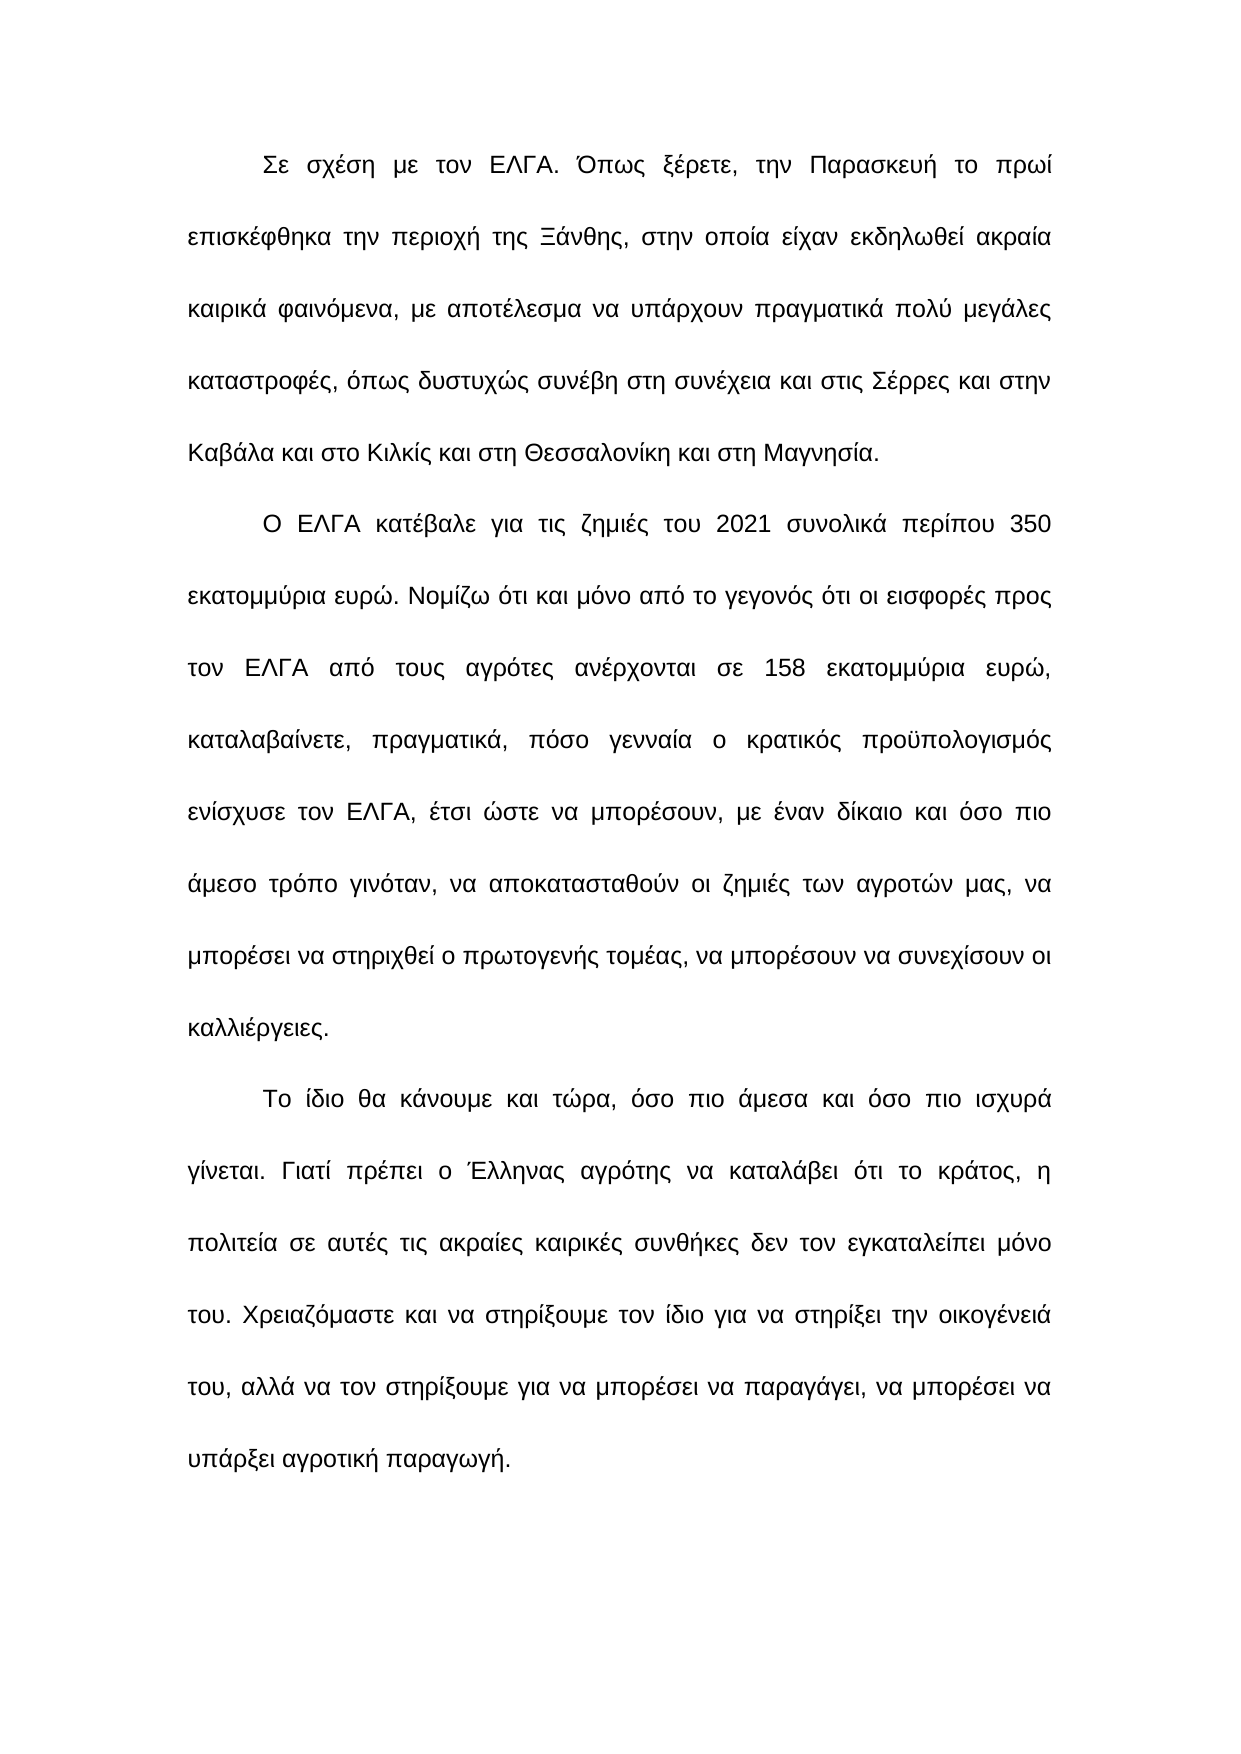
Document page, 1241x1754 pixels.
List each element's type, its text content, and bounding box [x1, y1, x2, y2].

text Σε σχέση με τον ΕΛΓΑ. Όπως ξέρετε, την Παρασκευή το πρωί επισκέφθηκα την περιοχή της Ξάνθης, στην οποία είχαν εκδηλωθεί ακραία καιρικά φαινόμενα, με αποτέλεσμα να υπάρχουν πραγματικά πολύ μεγάλες καταστροφές, όπως δυστυχώς συνέβη στη συνέχεια και στις Σέρρες και στην Καβάλα και στο Κιλκίς και στη Θεσσαλονίκη και στη Μαγνησία. [187, 150, 1053, 466]
text Το ίδιο θα κάνουμε και τώρα, όσο πιο άμεσα και όσο πιο ισχυρά γίνεται. Γιατί πρέπει ο Έλληνας αγρότης να καταλάβει ότι το κράτος, η πολιτεία σε αυτές τις ακραίες καιρικές συνθήκες δεν τον εγκαταλείπει μόνο του. Χρειαζόμαστε και να στηρίξουμε τον ίδιο για να στηρίξει την οικογένειά του, αλλά να τον στηρίξουμε για να μπορέσει να παραγάγει, να μπορέσει να υπάρξει αγροτική παραγωγή. [187, 1084, 1053, 1472]
text Ο ΕΛΓΑ κατέβαλε για τις ζημιές του 2021 συνολικά περίπου 350 εκατομμύρια ευρώ. Νομίζω ότι και μόνο από το γεγονός ότι οι εισφορές προς τον ΕΛΓΑ από τους αγρότες ανέρχονται σε 158 εκατομμύρια ευρώ, καταλαβαίνετε, πραγματικά, πόσο γενναία ο κρατικός προϋπολογισμός ενίσχυσε τον ΕΛΓΑ, έτσι ώστε να μπορέσουν, με έναν δίκαιο και όσο πιο άμεσο τρόπο γινόταν, να αποκατασταθούν οι ζημιές των αγροτών μας, να μπορέσει να στηριχθεί ο πρωτογενής τομέας, να μπορέσουν να συνεχίσουν οι καλλιέργειες. [187, 509, 1053, 1041]
